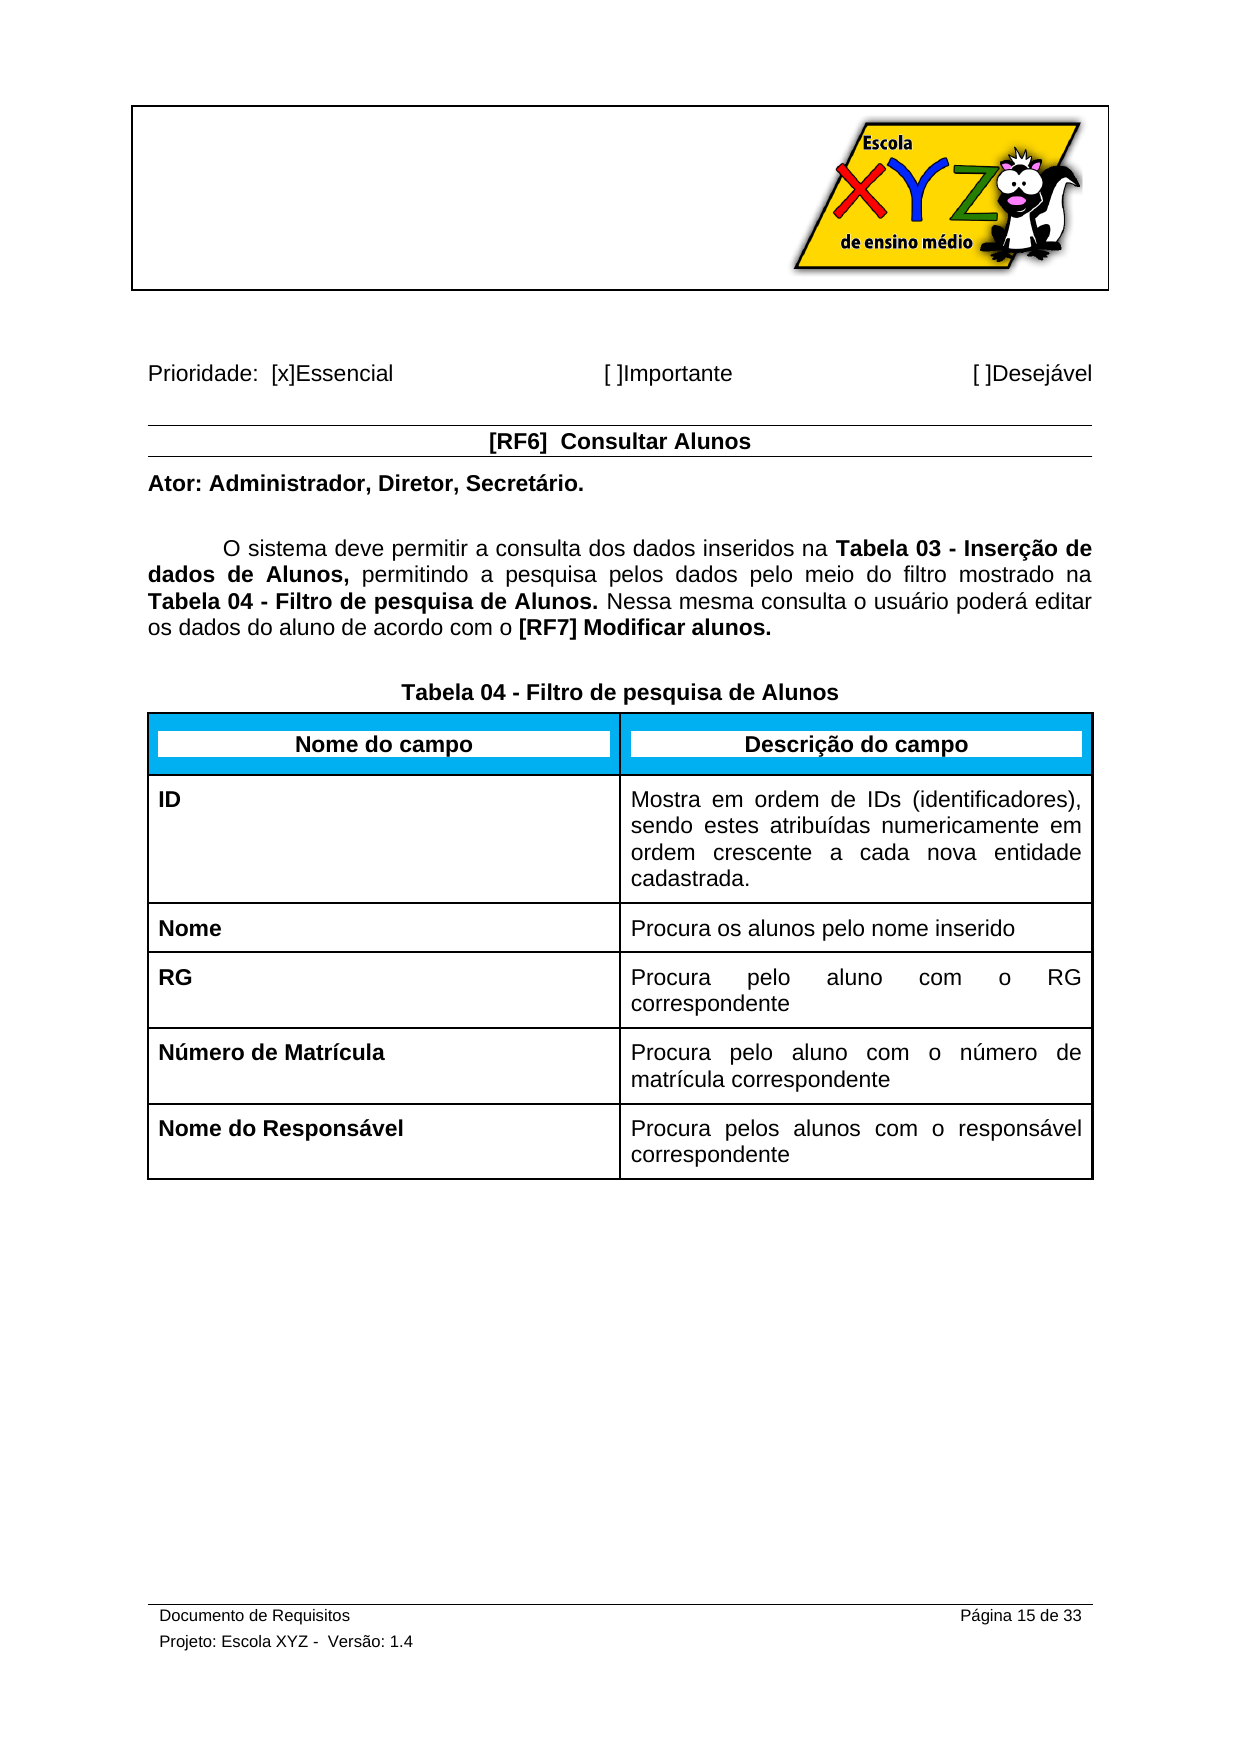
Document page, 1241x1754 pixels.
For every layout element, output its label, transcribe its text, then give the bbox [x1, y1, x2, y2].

table_header Descrição do campo [621, 714, 1091, 774]
text Tabela 04 - Filtro de pesquisa de Alunos [148, 679, 1092, 706]
table_cell Procura pelos alunos com o responsável correspondente [621, 1105, 1091, 1178]
table_cell Nome [149, 904, 619, 951]
picture [775, 113, 1098, 277]
text O sistema deve permitir a consulta dos dados inseridos na Tabela 03 - Inserção de dados de Alunos, permitindo a pesquisa pelos dados pelo meio do filtro mostrado na Tabela 04 - Filtro de pesquisa de Alunos. Nessa mesma consulta o usuário poderá editar os dados do aluno de acordo com o [RF7] Modificar alunos. [148, 535, 1092, 640]
table_cell Número de Matrícula [149, 1029, 619, 1102]
table_cell Nome do Responsável [149, 1105, 619, 1178]
table_cell RG [149, 953, 619, 1027]
text Ator: Administrador, Diretor, Secretário. [148, 470, 1092, 496]
table_cell Procura os alunos pelo nome inserido [621, 904, 1091, 951]
table_cell Procura pelo aluno com o RG correspondente [621, 953, 1091, 1027]
text Prioridade: [x]Essencial [ ]Importante [ ]Desejável [148, 359, 1092, 386]
table_cell Mostra em ordem de IDs (identificadores), sendo estes atribuídas numericamente em ordem crescente a cada nova entidade cadastrada. [621, 776, 1091, 902]
text Consultar Alunos [148, 426, 1092, 456]
table_header Nome do campo [149, 714, 619, 774]
table_cell Procura pelo aluno com o número de matrícula correspondente [621, 1029, 1091, 1102]
table_cell ID [149, 776, 619, 902]
